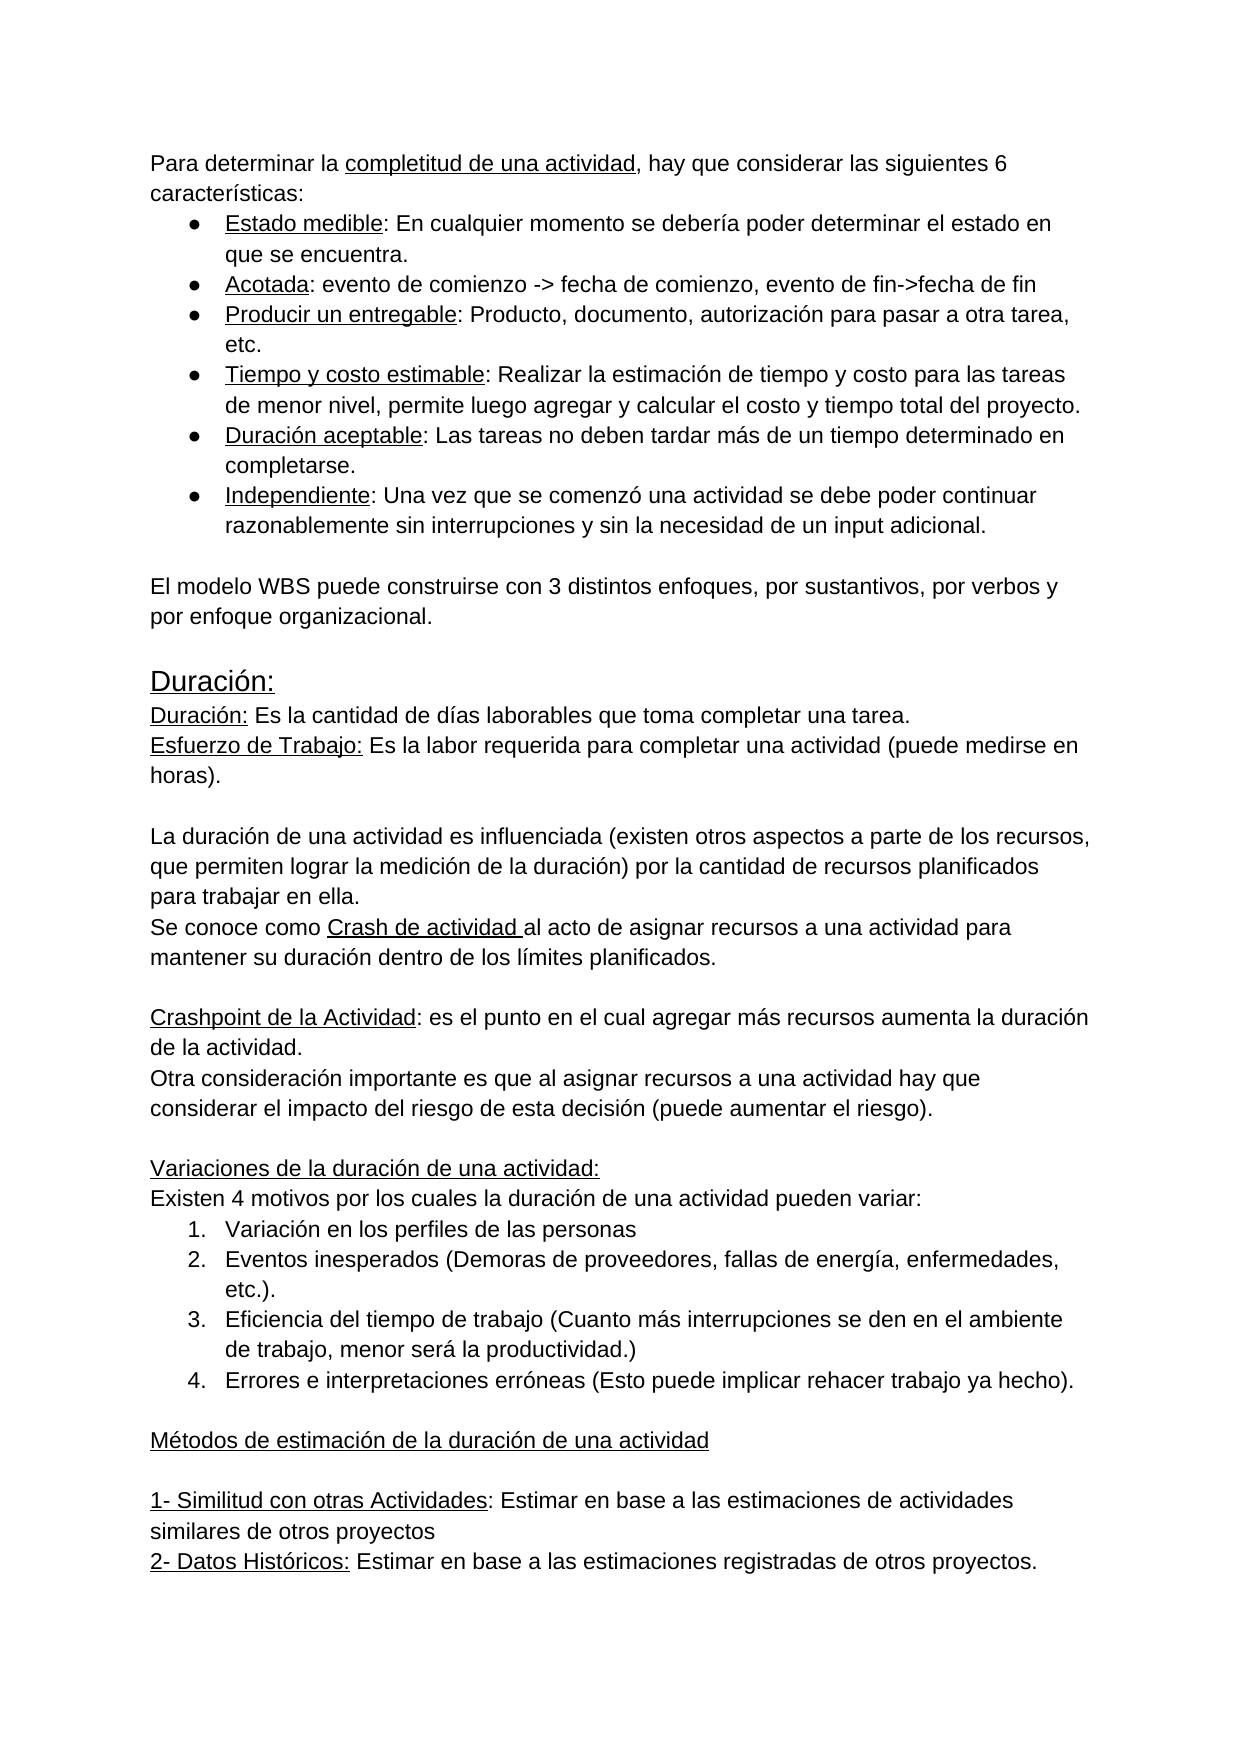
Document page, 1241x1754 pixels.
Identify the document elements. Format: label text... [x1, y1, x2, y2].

text El modelo WBS puede construirse con 3 distintos enfoques, por sustantivos, por verbos y por enfoque organizacional. [150, 573, 1090, 629]
list Acotada: evento de comienzo -> fecha de comienzo, evento de fin->fecha de fin [187, 271, 1090, 297]
text La duración de una actividad es influenciada (existen otros aspectos a parte de los recursos, que permiten lograr la medición de la duración) por la cantidad de recursos planificados para trabajar en ella. [150, 823, 1090, 910]
list Variación en los perfiles de las personas [187, 1216, 1090, 1242]
text Se conoce como Crash de actividad al acto de asignar recursos a una actividad para mantener su duración dentro de los límites planificados. [150, 913, 1090, 970]
text Duración: [150, 663, 1090, 697]
text 1- Similitud con otras Actividades: Estimar en base a las estimaciones de actividades similares de otros proyectos [150, 1487, 1090, 1544]
text 2- Datos Históricos: Estimar en base a las estimaciones registradas de otros proyectos. [150, 1548, 1090, 1574]
text Esfuerzo de Trabajo: Es la labor requerida para completar una actividad (puede medirse en horas). [150, 732, 1090, 789]
text Variaciones de la duración de una actividad: [150, 1155, 1090, 1182]
text Duración: Es la cantidad de días laborables que toma completar una tarea. [150, 702, 1090, 728]
text Crashpoint de la Actividad: es el punto en el cual agregar más recursos aumenta la duración de la actividad. [150, 1004, 1090, 1061]
list Errores e interpretaciones erróneas (Esto puede implicar rehacer trabajo ya hecho). [187, 1367, 1090, 1393]
list Producir un entregable: Producto, documento, autorización para pasar a otra tarea, etc. [187, 301, 1090, 358]
list Duración aceptable: Las tareas no deben tardar más de un tiempo determinado en completarse. [187, 422, 1090, 478]
text Otra consideración importante es que al asignar recursos a una actividad hay que considerar el impacto del riesgo de esta decisión (puede aumentar el riesgo). [150, 1064, 1090, 1121]
text Para determinar la completitud de una actividad, hay que considerar las siguientes 6 características: [150, 150, 1090, 207]
text Existen 4 motivos por los cuales la duración de una actividad pueden variar: [150, 1185, 1090, 1212]
list Estado medible: En cualquier momento se debería poder determinar el estado en que se encuentra. [187, 210, 1090, 267]
list Eventos inesperados (Demoras de proveedores, fallas de energía, enfermedades, etc.). [187, 1246, 1090, 1302]
list Eficiencia del tiempo de trabajo (Cuanto más interrupciones se den en el ambiente de trabajo, menor será la productividad.) [187, 1306, 1090, 1363]
list Independiente: Una vez que se comenzó una actividad se debe poder continuar razonablemente sin interrupciones y sin la necesidad de un input adicional. [187, 482, 1090, 539]
text Métodos de estimación de la duración de una actividad [150, 1427, 1090, 1453]
list Tiempo y costo estimable: Realizar la estimación de tiempo y costo para las tareas de menor nivel, permite luego agregar y calcular el costo y tiempo total del proyecto. [187, 361, 1090, 418]
